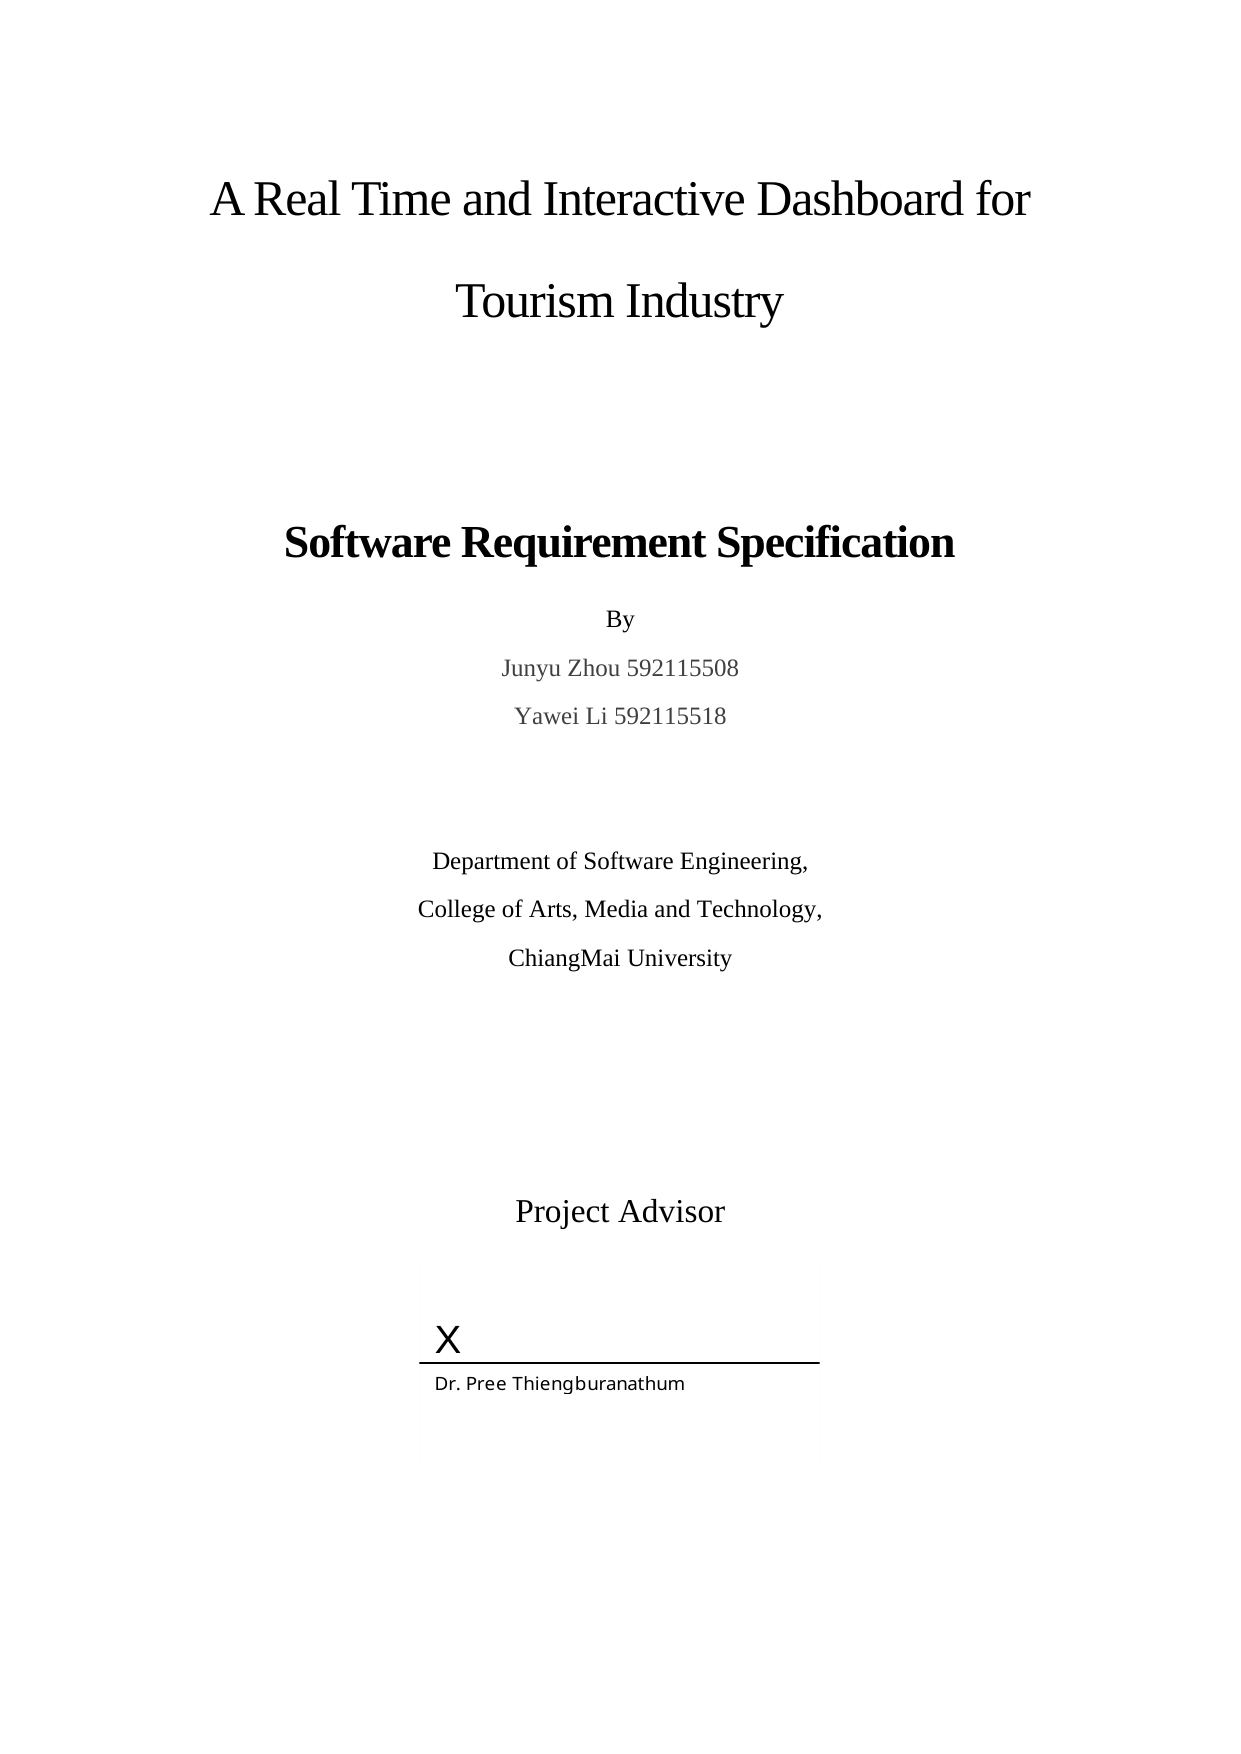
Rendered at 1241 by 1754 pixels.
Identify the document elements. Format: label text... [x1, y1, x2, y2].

title Software Requirement Specification [187, 507, 1053, 575]
text Department of Software Engineering, [187, 843, 1053, 877]
text College of Arts, Media and Technology, [187, 892, 1053, 926]
text Junyu Zhou 592115508 [187, 650, 1053, 684]
text ChiangMai University [187, 940, 1053, 974]
title A Real Time and Interactive Dashboard for Tourism Industry [187, 164, 1053, 334]
text By [187, 602, 1053, 636]
text Project Advisor [187, 1177, 1053, 1245]
text Yawei Li 592115518 [187, 698, 1053, 732]
